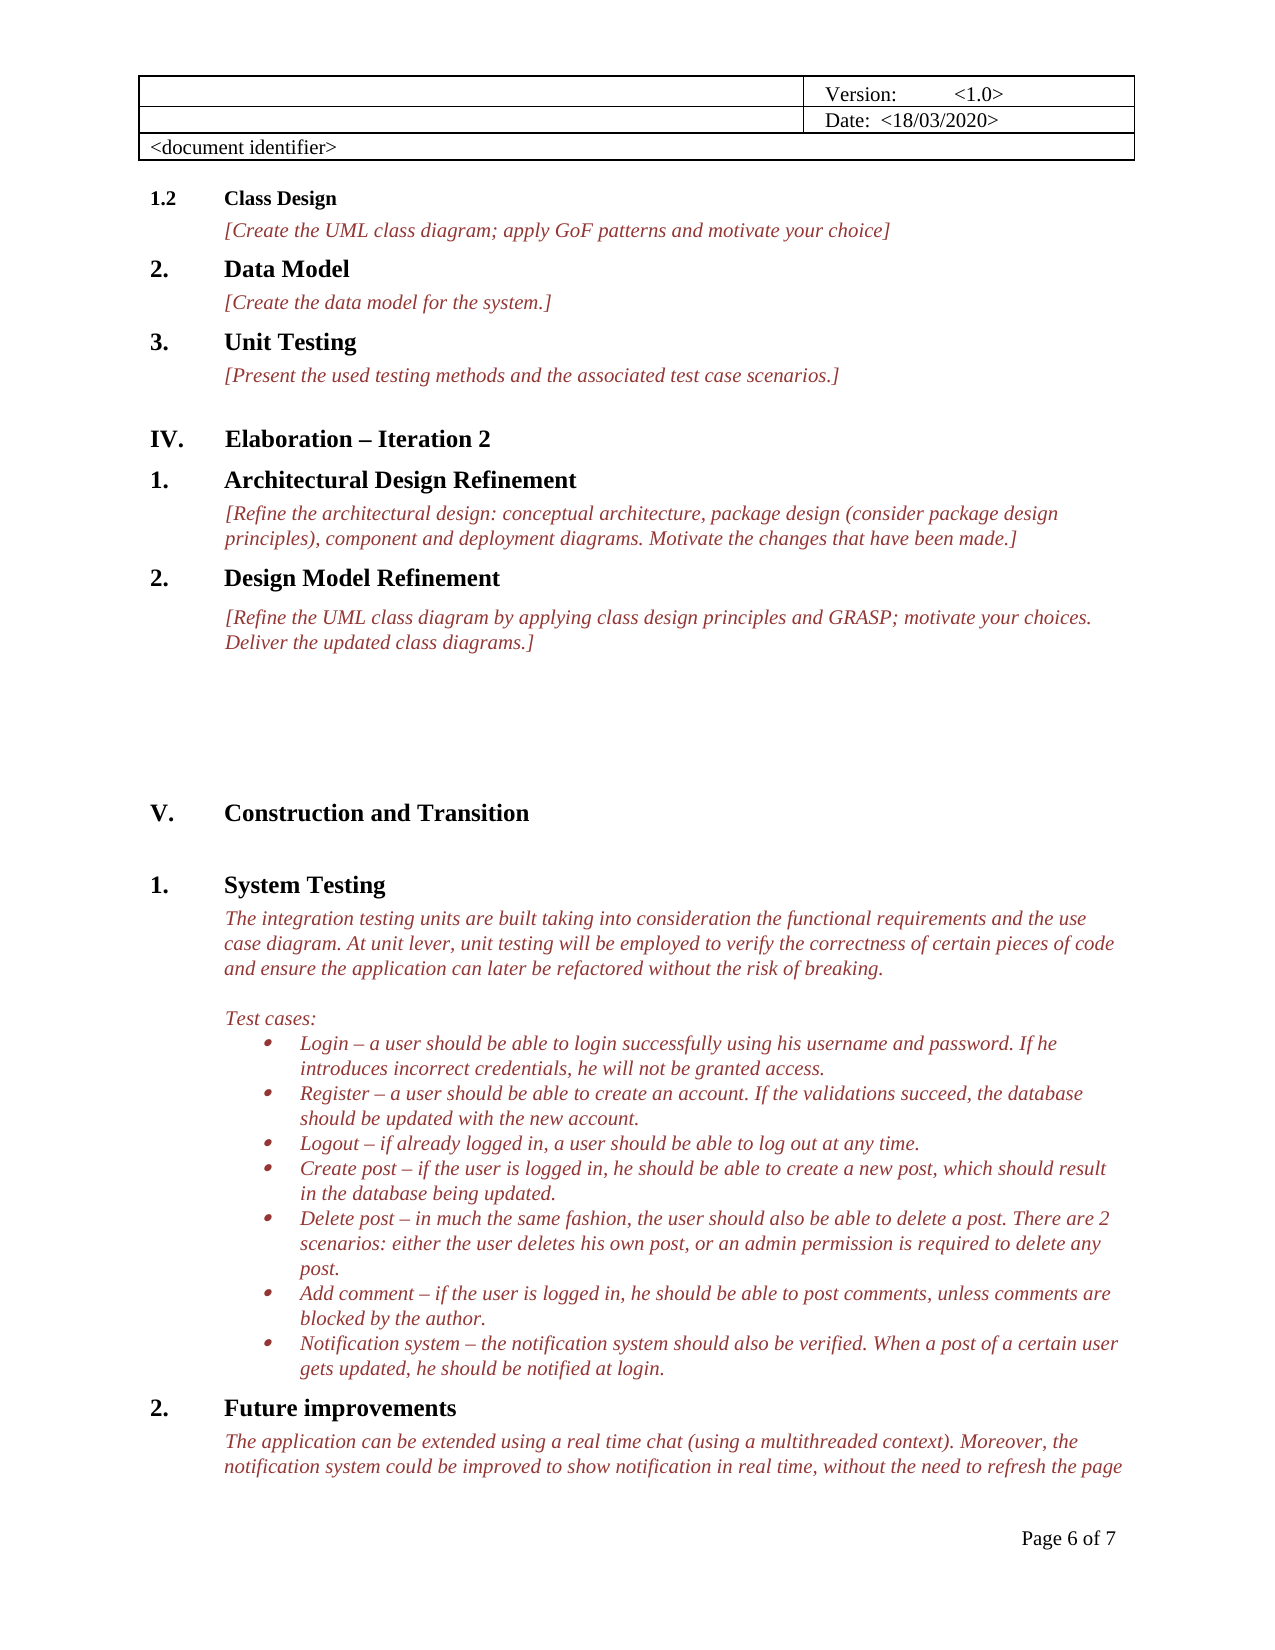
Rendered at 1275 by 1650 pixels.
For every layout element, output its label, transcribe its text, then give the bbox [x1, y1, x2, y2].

subtitle Data Model [150, 254, 1125, 283]
subtitle Construction and Transition [150, 798, 1125, 827]
subtitle Class Design [150, 185, 1125, 210]
subtitle System Testing [150, 870, 1125, 899]
subtitle Architectural Design Refinement [150, 465, 1125, 494]
subtitle Design Model Refinement [150, 563, 1125, 592]
list Notification system – the notification system should also be verified. When a post of a certain user gets updated, he should be notified at login. [262, 1330, 1125, 1380]
text The integration testing units are built taking into consideration the functional requirements and the use case diagram. At unit lever, unit testing will be employed to verify the correctness of certain pieces of code and ensure the application can later be refactored without the risk of breaking. [224, 905, 1125, 980]
subtitle Elaboration – Iteration 2 [150, 424, 1125, 453]
text [Create the UML class diagram; apply GoF patterns and motivate your choice] [224, 217, 1125, 242]
subtitle Unit Testing [150, 327, 1125, 355]
text [Present the used testing methods and the associated test case scenarios.] [224, 362, 1125, 387]
list Add comment – if the user is logged in, he should be able to post comments, unless comments are blocked by the author. [262, 1280, 1125, 1330]
subtitle [Refine the UML class diagram by applying class design principles and GRASP; motivate your choices. Deliver the updated class diagrams.] [225, 604, 1125, 654]
list Create post – if the user is logged in, he should be able to create a new post, which should result in the database being updated. [262, 1155, 1125, 1205]
text Test cases: [150, 1005, 1125, 1030]
list Delete post – in much the same fashion, the user should also be able to delete a post. There are 2 scenarios: either the user deletes his own post, or an admin permission is required to delete any post. [262, 1205, 1125, 1280]
text [Refine the architectural design: conceptual architecture, package design (consider package design principles), component and deployment diagrams. Motivate the changes that have been made.] [225, 500, 1125, 550]
list Logout – if already logged in, a user should be able to log out at any time. [262, 1130, 1125, 1155]
list Register – a user should be able to create an account. If the validations succeed, the database should be updated with the new account. [262, 1080, 1125, 1130]
text [Create the data model for the system.] [224, 289, 1125, 314]
subtitle Future improvements [150, 1393, 1125, 1422]
list Login – a user should be able to login successfully using his username and password. If he introduces incorrect credentials, he will not be granted access. [262, 1030, 1125, 1080]
